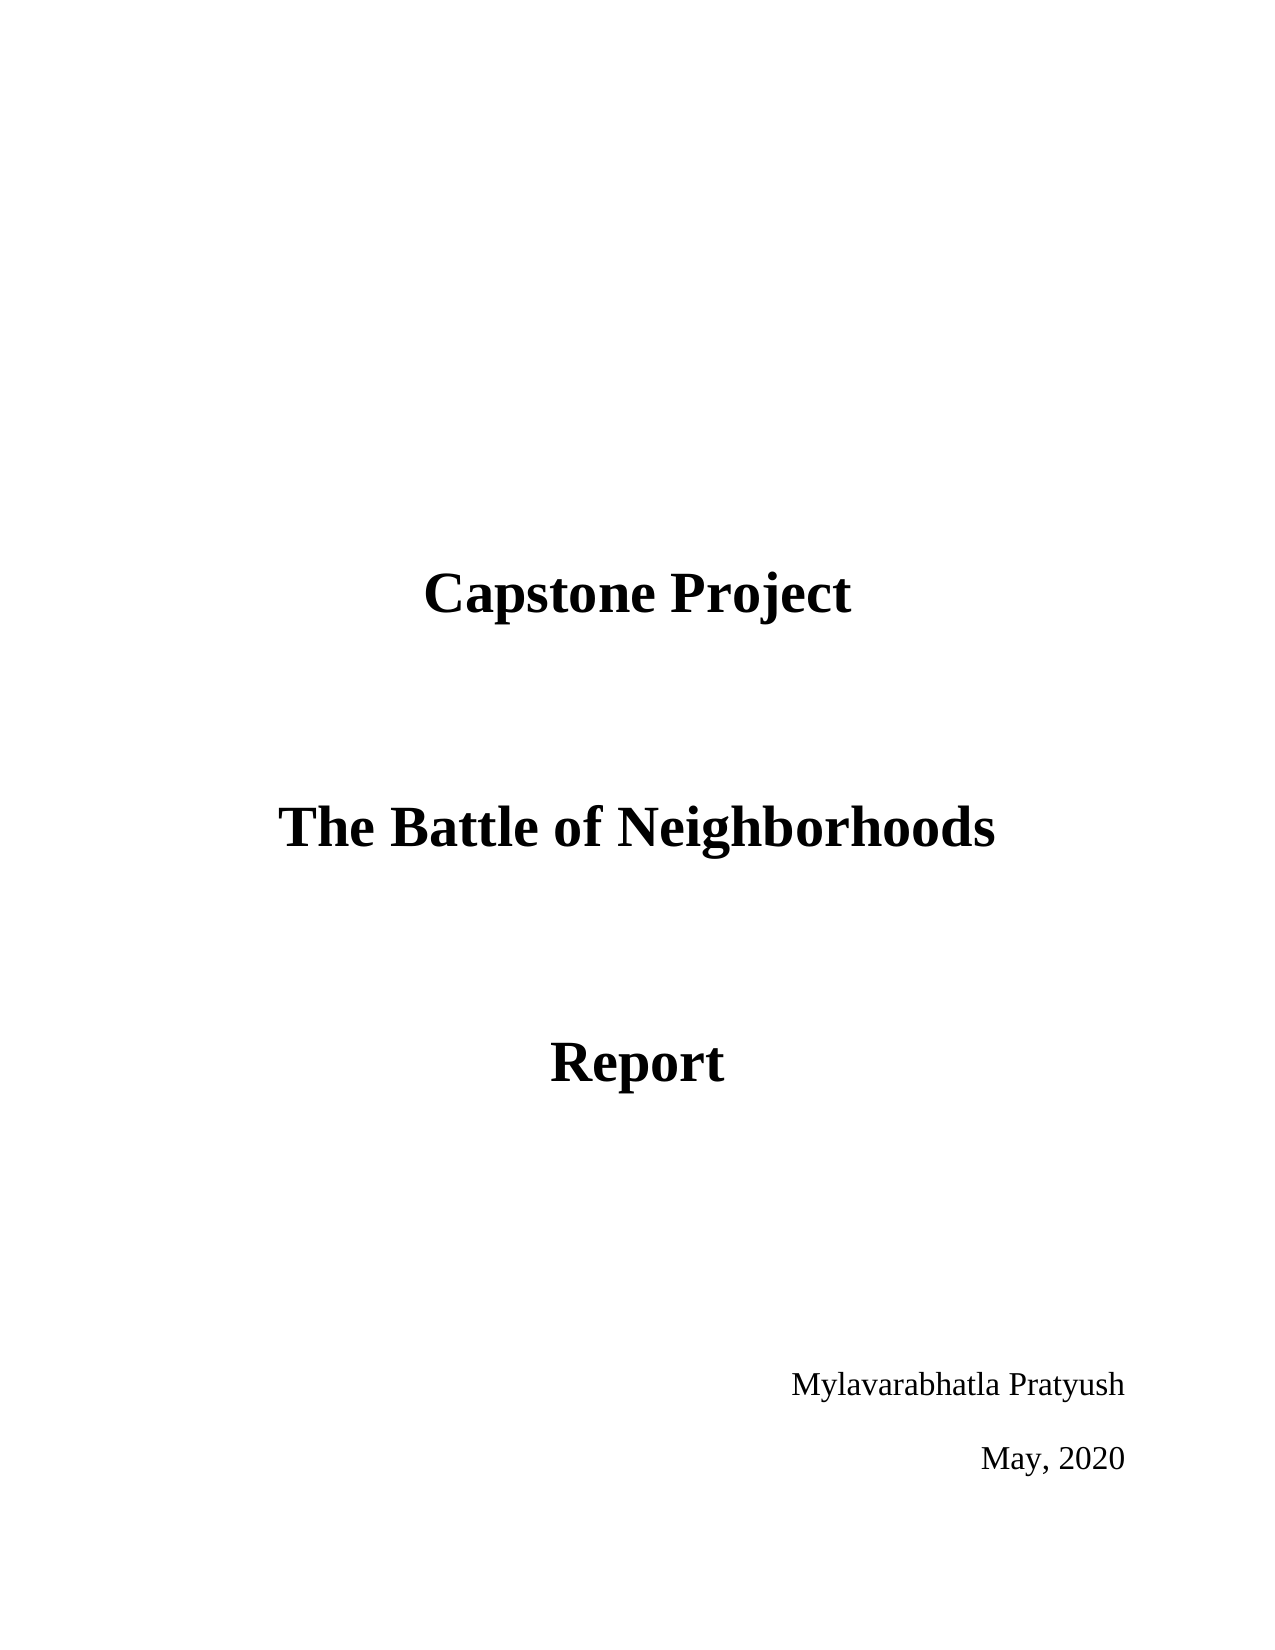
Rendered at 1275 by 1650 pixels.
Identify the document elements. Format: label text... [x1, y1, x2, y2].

text The Battle of Neighborhoods [150, 792, 1125, 859]
text Report [150, 1027, 1125, 1094]
text Capstone Project [150, 558, 1125, 625]
text Mylavarabhatla Pratyush [150, 1364, 1125, 1403]
text May, 2020 [150, 1438, 1125, 1477]
